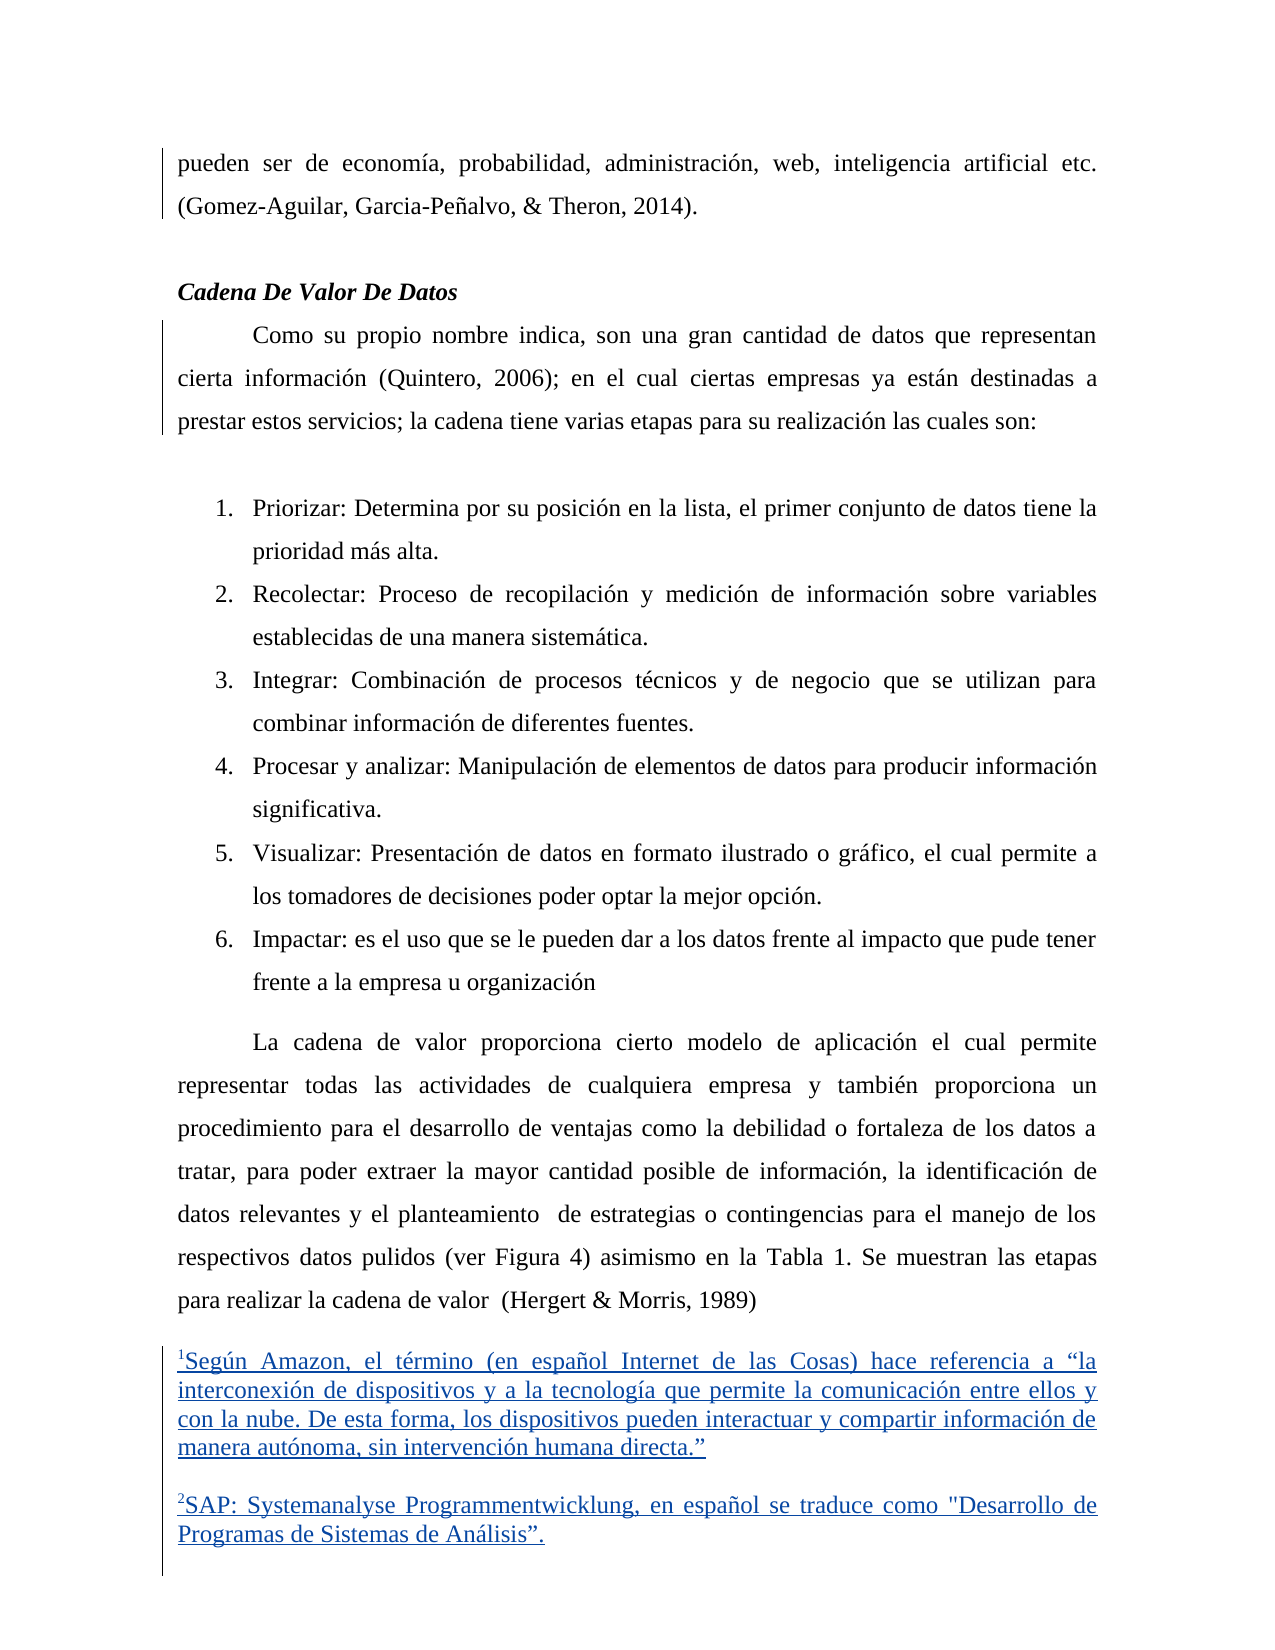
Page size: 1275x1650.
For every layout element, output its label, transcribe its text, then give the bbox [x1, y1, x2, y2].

text Como su propio nombre indica, son una gran cantidad de datos que representan cierta información; en el cual ciertas empresas ya están destinadas a prestar estos servicios; la cadena tiene varias etapas para su realización las cuales son: [177, 320, 1098, 435]
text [177, 148, 1098, 219]
list Integrar: Combinación de procesos técnicos y de negocio que se utilizan para combinar información de diferentes fuentes. [215, 665, 1098, 737]
text La cadena de valor proporciona cierto modelo de aplicación el cual permite representar todas las actividades de cualquiera empresa y también proporciona un procedimiento para el desarrollo de ventajas como la debilidad o fortaleza de los datos a tratar, para poder extraer la mayor cantidad posible de información, la identificación de datos relevantes y el planteamiento de estrategias o contingencias para el manejo de los respectivos datos pulidos (ver Figura 4) asimismo en la Tabla 1. Se muestran las etapas para realizar la cadena de valor [177, 1027, 1098, 1314]
list Priorizar: Determina por su posición en la lista, el primer conjunto de datos tiene la prioridad más alta. [215, 493, 1098, 564]
list Impactar: es el uso que se le pueden dar a los datos frente al impacto que pude tener frente a la empresa u organización [215, 924, 1098, 996]
text Cadena De Valor De Datos [177, 277, 1098, 306]
list Visualizar: Presentación de datos en formato ilustrado o gráfico, el cual permite a los tomadores de decisiones poder optar la mejor opción. [215, 838, 1098, 909]
list Recolectar: Proceso de recopilación y medición de información sobre variables establecidas de una manera sistemática. [215, 579, 1098, 651]
list Procesar y analizar: Manipulación de elementos de datos para producir información significativa. [215, 751, 1098, 823]
